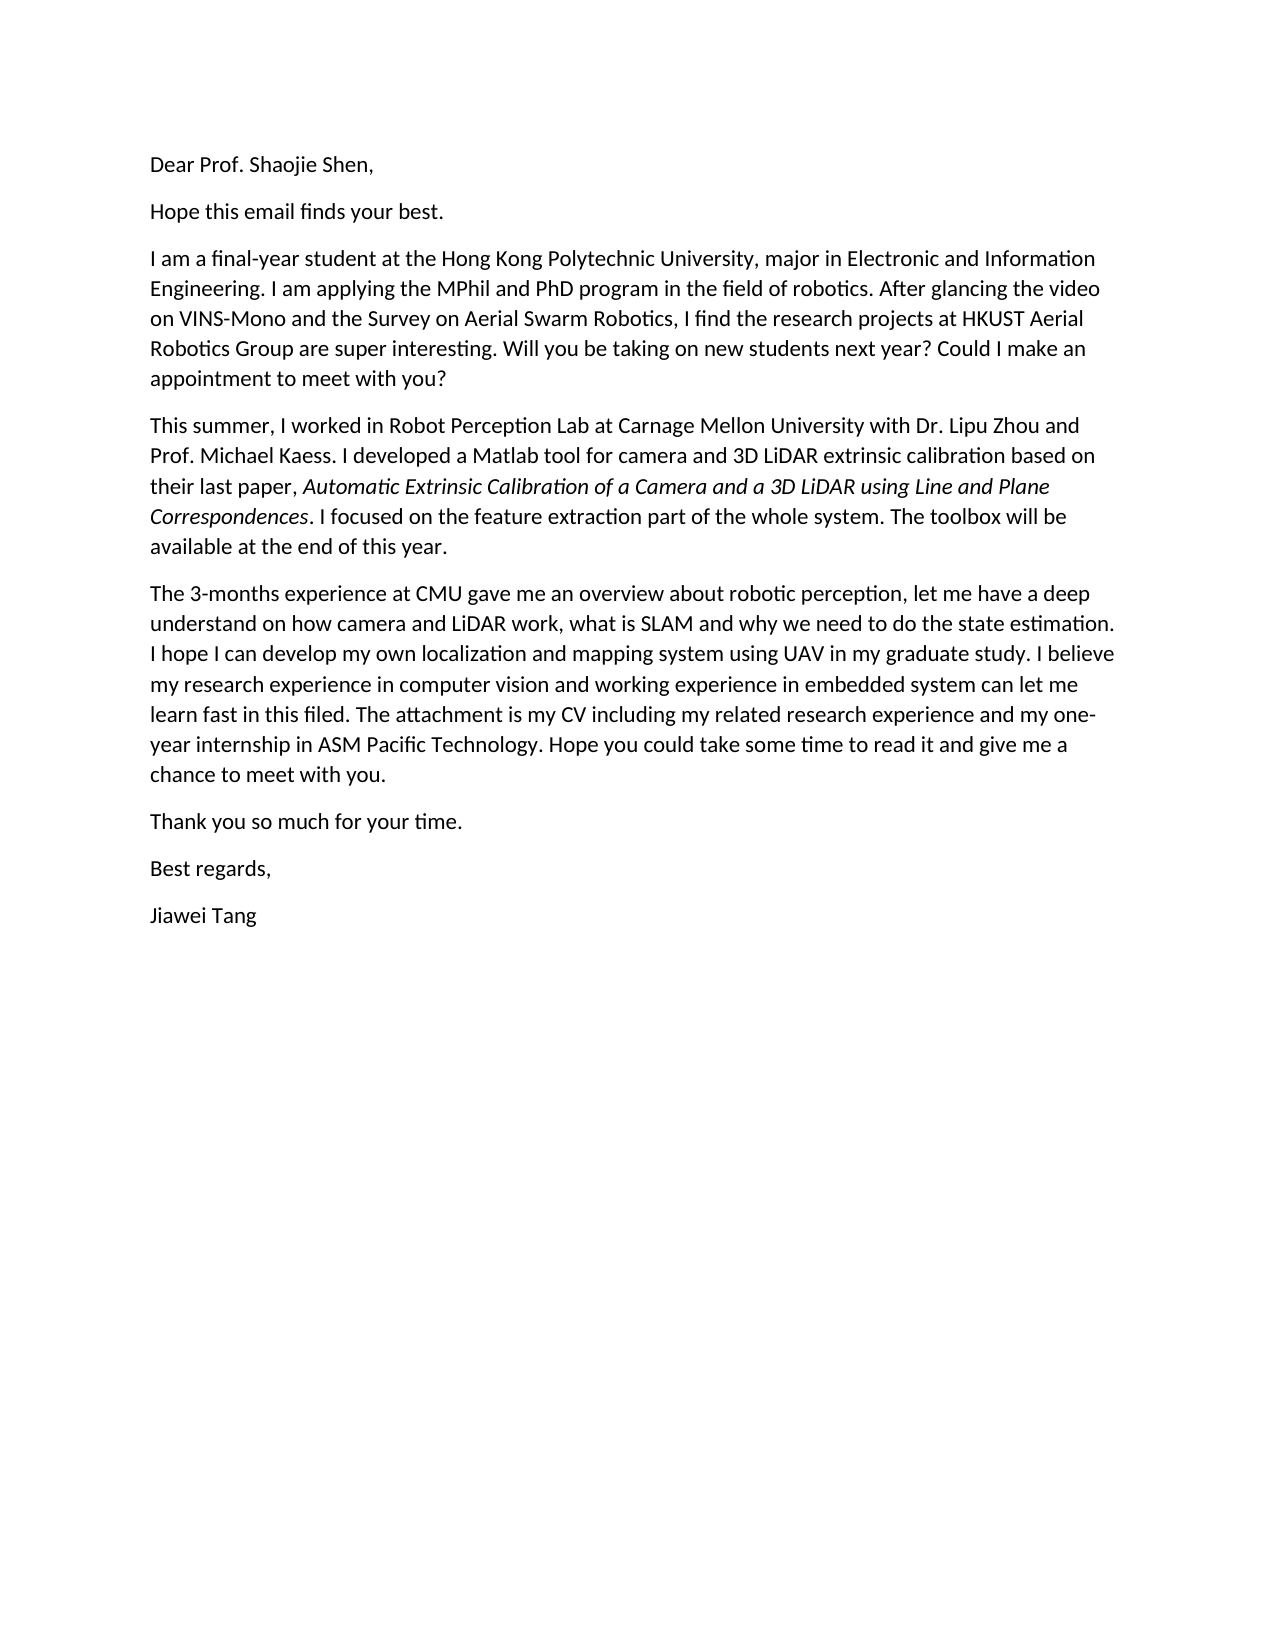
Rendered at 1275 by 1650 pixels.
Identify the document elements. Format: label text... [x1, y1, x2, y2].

text Dear Prof. Shaojie Shen, [150, 150, 1125, 178]
text This summer, I worked in Robot Perception Lab at Carnage Mellon University with Dr. Lipu Zhou and Prof. Michael Kaess. I developed a Matlab tool for camera and 3D LiDAR extrinsic calibration based on their last paper, Automatic Extrinsic Calibration of a Camera and a 3D LiDAR using Line and Plane Correspondences. I focused on the feature extraction part of the whole system. The toolbox will be available at the end of this year. [150, 411, 1125, 560]
text Best regards, [150, 854, 1125, 882]
text Jiawei Tang [150, 901, 1125, 929]
text The 3-months experience at CMU gave me an overview about robotic perception, let me have a deep understand on how camera and LiDAR work, what is SLAM and why we need to do the state estimation. I hope I can develop my own localization and mapping system using UAV in my graduate study. I believe my research experience in computer vision and working experience in embedded system can let me learn fast in this filed. The attachment is my CV including my related research experience and my one-year internship in ASM Pacific Technology. Hope you could take some time to read it and give me a chance to meet with you. [150, 579, 1125, 788]
text Thank you so much for your time. [150, 807, 1125, 835]
text I am a final-year student at the Hong Kong Polytechnic University, major in Electronic and Information Engineering. I am applying the MPhil and PhD program in the field of robotics. After glancing the video on VINS-Mono and the Survey on Aerial Swarm Robotics, I find the research projects at HKUST Aerial Robotics Group are super interesting. Will you be taking on new students next year? Could I make an appointment to meet with you? [150, 244, 1125, 393]
text Hope this email finds your best. [150, 197, 1125, 225]
